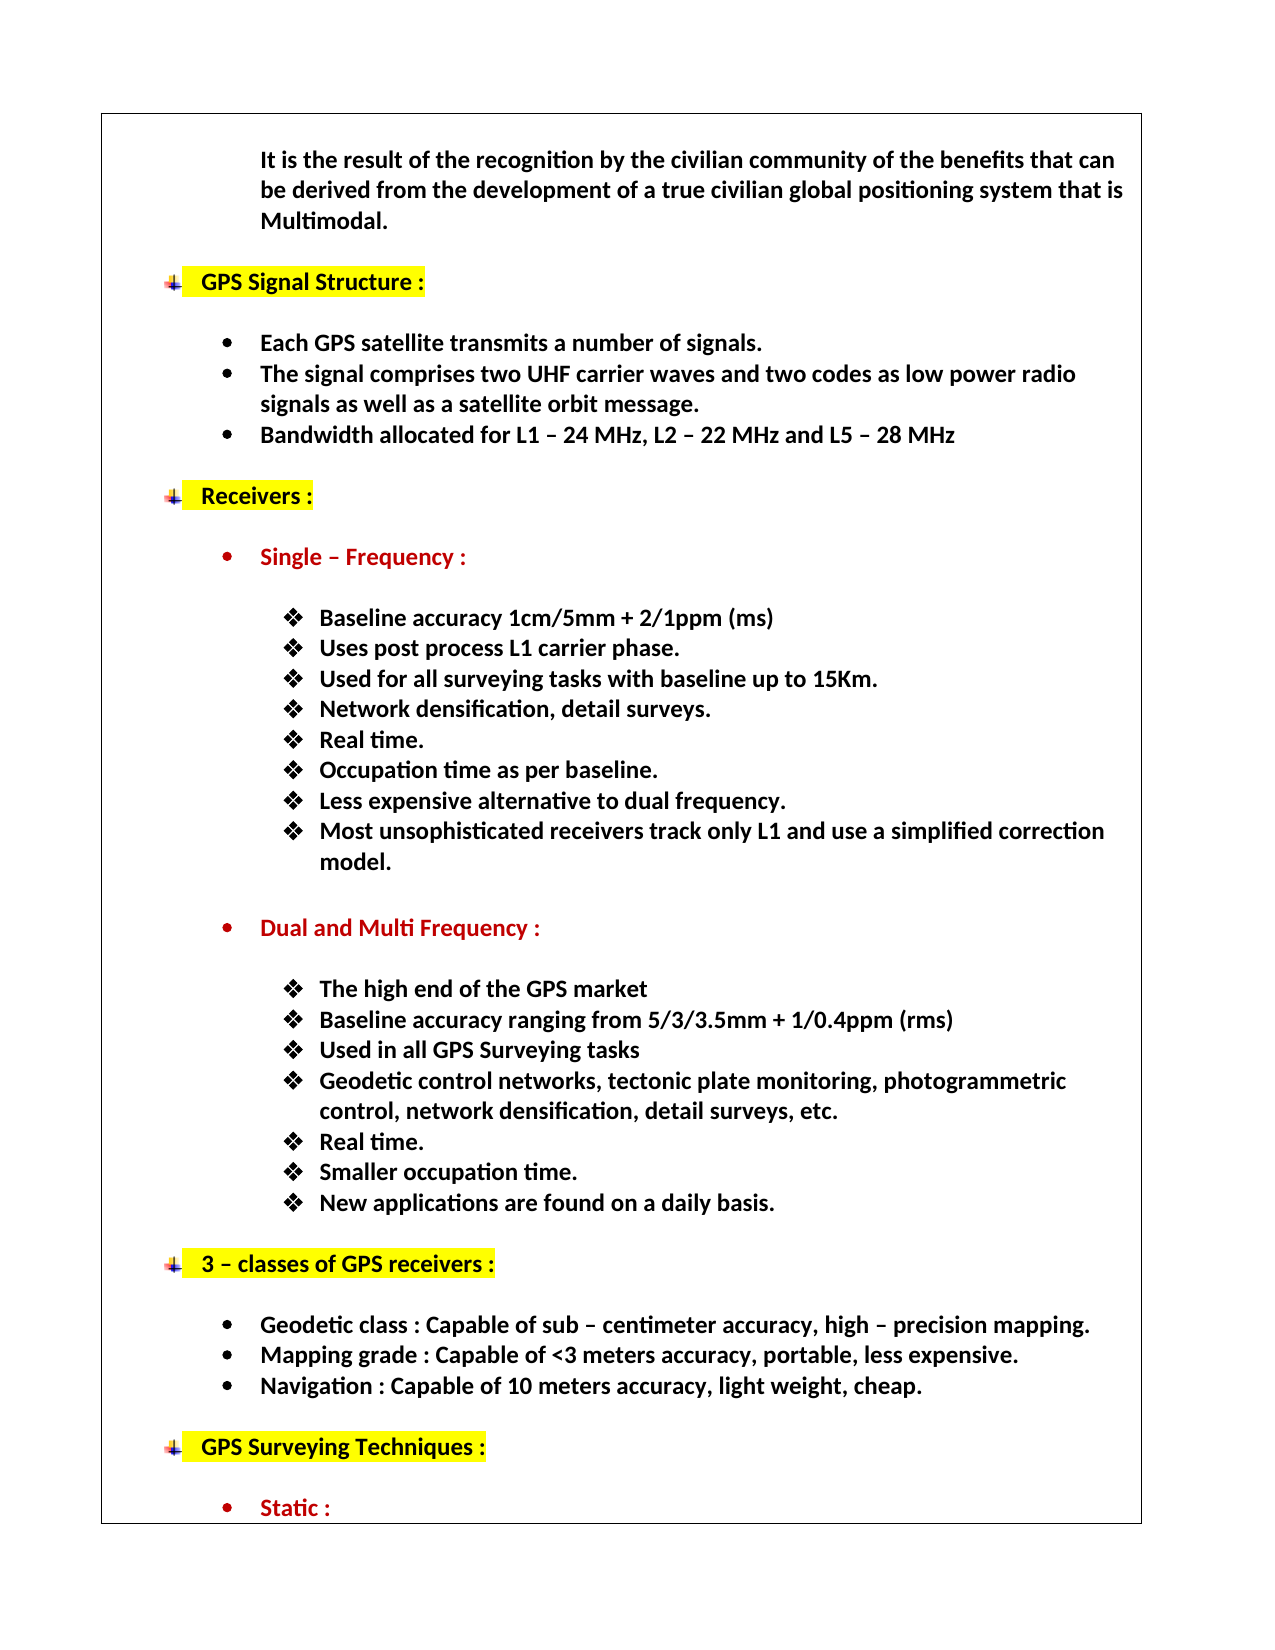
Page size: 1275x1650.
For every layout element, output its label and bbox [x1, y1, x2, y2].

table_cell [102, 114, 1141, 1523]
picture [164, 273, 182, 291]
picture [164, 487, 182, 505]
picture [164, 1255, 182, 1273]
picture [164, 1438, 182, 1456]
